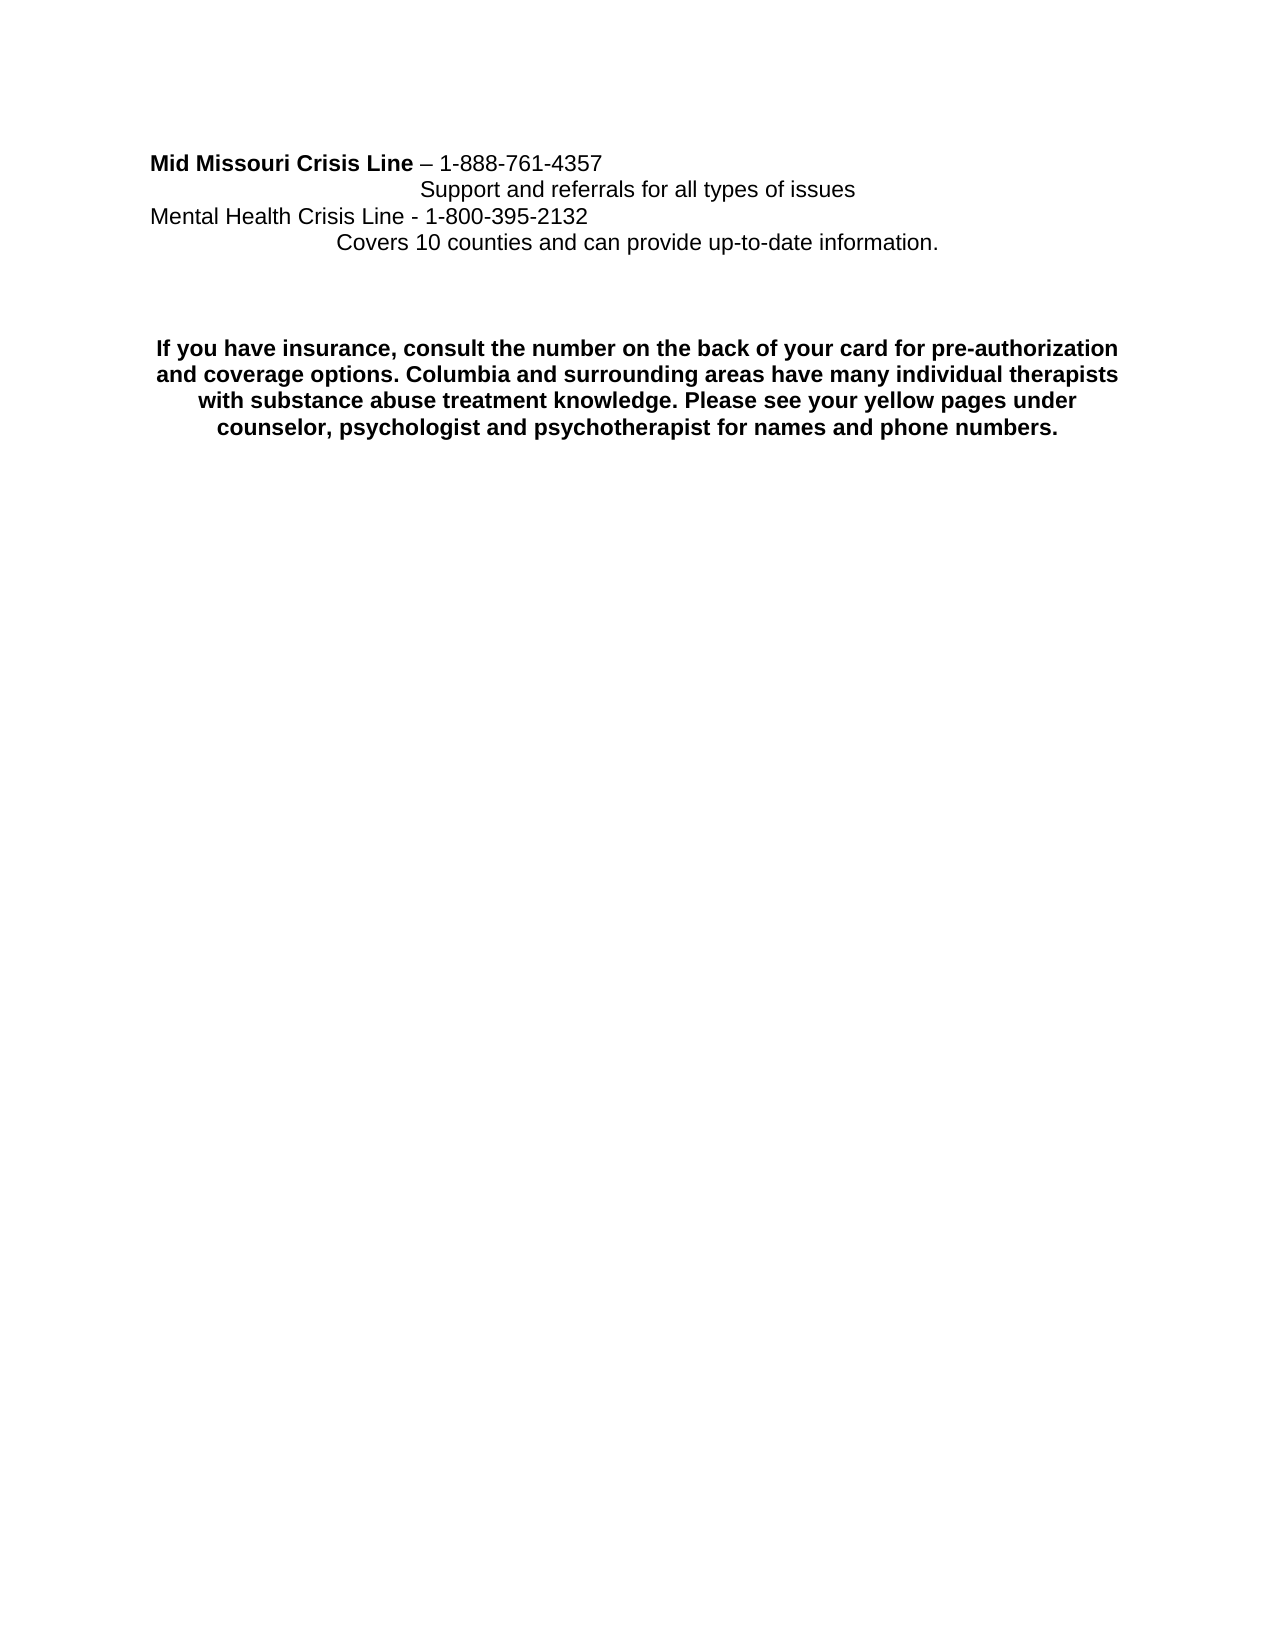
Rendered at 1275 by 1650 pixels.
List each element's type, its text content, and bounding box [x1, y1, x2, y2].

text Support and referrals for all types of issues [150, 176, 1125, 203]
text Covers 10 counties and can provide up-to-date information. [150, 229, 1125, 255]
text If you have insurance, consult the number on the back of your card for pre-authorization and coverage options. Columbia and surrounding areas have many individual therapists with substance abuse treatment knowledge. Please see your yellow pages under counselor, psychologist and psychotherapist for names and phone numbers. [150, 334, 1125, 440]
text Mental Health Crisis Line - 1-800-395-2132 [150, 203, 1125, 229]
text Mid Missouri Crisis Line – 1-888-761-4357 [150, 150, 1125, 176]
